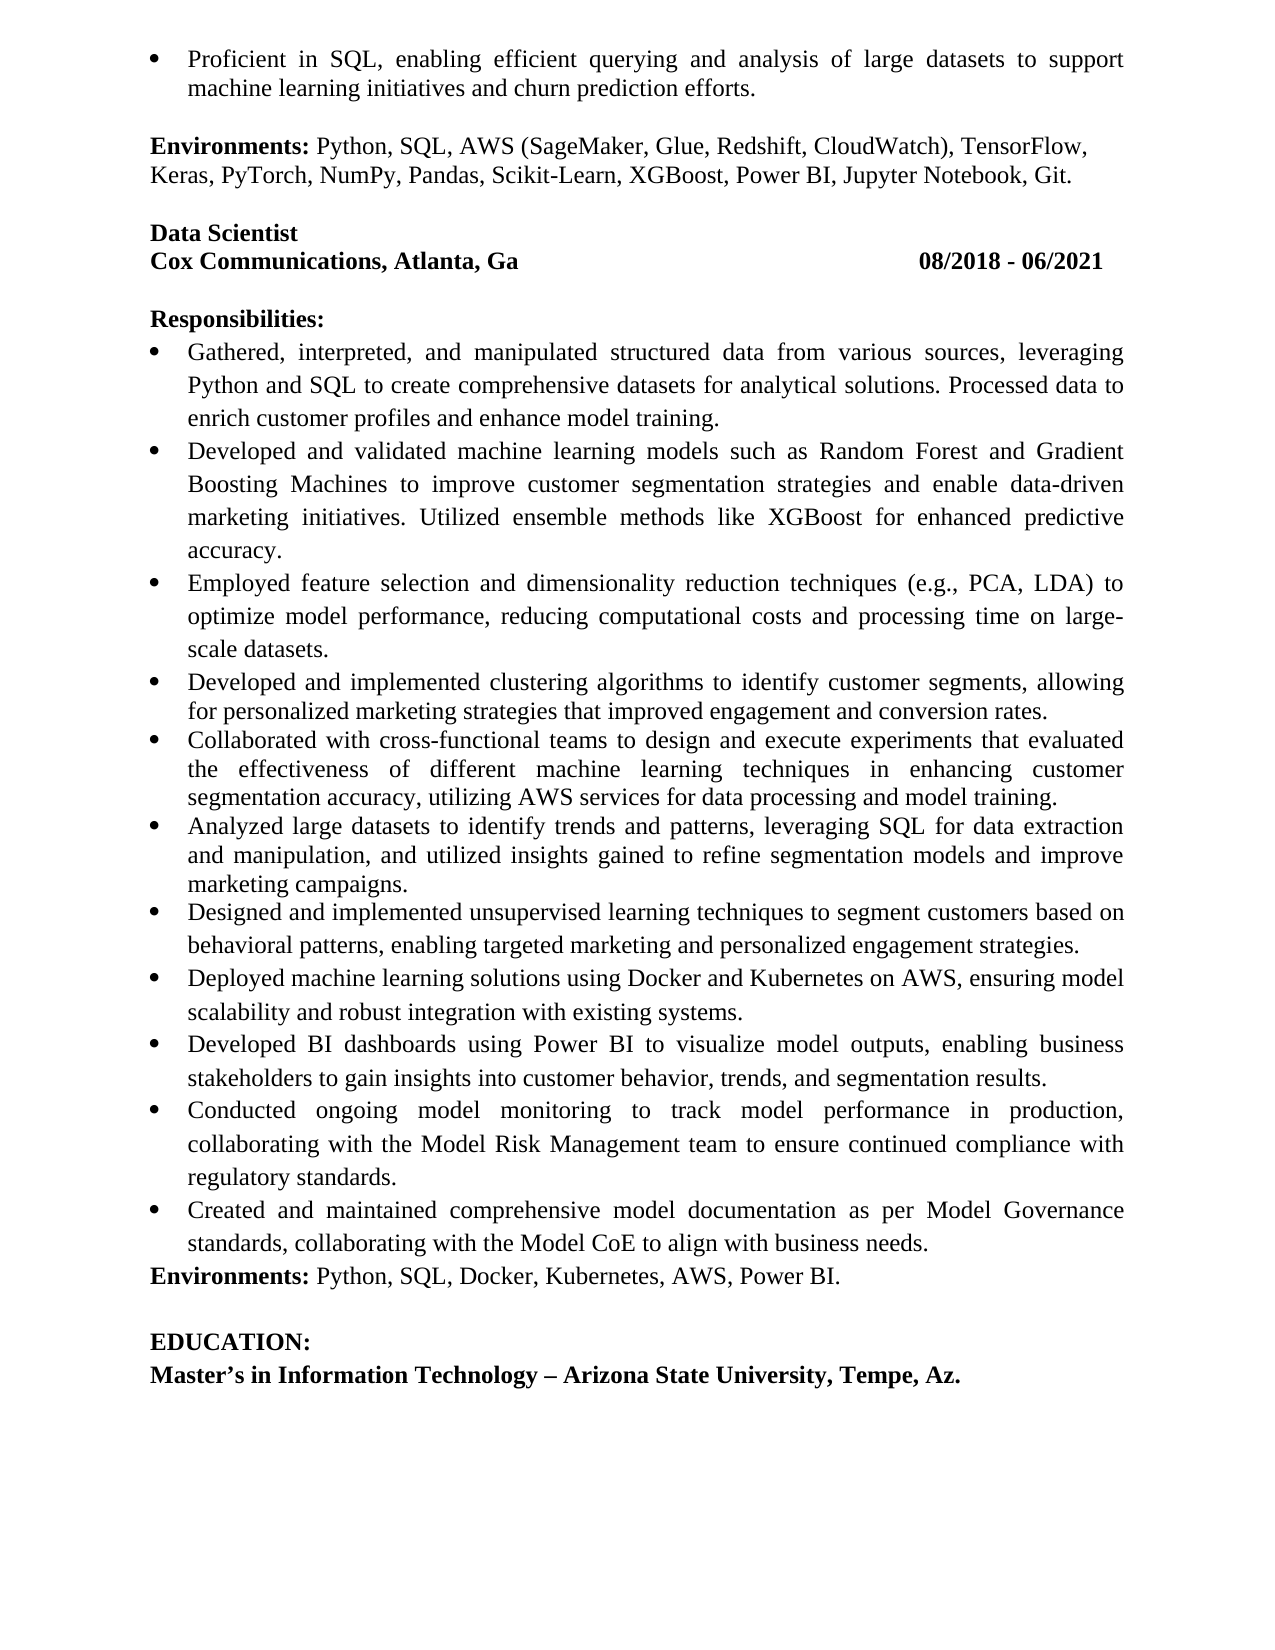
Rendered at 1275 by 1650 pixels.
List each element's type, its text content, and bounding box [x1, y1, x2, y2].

list Designed and implemented unsupervised learning techniques to segment customers based on behavioral patterns, enabling targeted marketing and personalized engagement strategies. [150, 897, 1125, 959]
text Environments: Python, SQL, AWS (SageMaker, Glue, Redshift, CloudWatch), TensorFlow, Keras, PyTorch, NumPy, Pandas, Scikit-Learn, XGBoost, Power BI, Jupyter Notebook, Git. [150, 131, 1125, 188]
list Proficient in SQL, enabling efficient querying and analysis of large datasets to support machine learning initiatives and churn prediction efforts. [150, 44, 1125, 102]
text EDUCATION: [150, 1327, 1125, 1356]
list Analyzed large datasets to identify trends and patterns, leveraging SQL for data extraction and manipulation, and utilized insights gained to refine segmentation models and improve marketing campaigns. [150, 811, 1125, 897]
list Collaborated with cross-functional teams to design and execute experiments that evaluated the effectiveness of different machine learning techniques in enhancing customer segmentation accuracy, utilizing AWS services for data processing and model training. [150, 725, 1125, 811]
list Developed BI dashboards using Power BI to visualize model outputs, enabling business stakeholders to gain insights into customer behavior, trends, and segmentation results. [150, 1029, 1125, 1091]
list Conducted ongoing model monitoring to track model performance in production, collaborating with the Model Risk Management team to ensure continued compliance with regulatory standards. [150, 1096, 1125, 1190]
list Employed feature selection and dimensionality reduction techniques (e.g., PCA, LDA) to optimize model performance, reducing computational costs and processing time on large-scale datasets. [150, 568, 1125, 663]
list Created and maintained comprehensive model documentation as per Model Governance standards, collaborating with the Model CoE to align with business needs. [150, 1195, 1125, 1256]
list Deployed machine learning solutions using Docker and Kubernetes on AWS, ensuring model scalability and robust integration with existing systems. [150, 963, 1125, 1025]
text Data Scientist Cox Communications, Atlanta, Ga 08/2018 - 06/2021 [150, 218, 1125, 275]
text Master’s in Information Technology – Arizona State University, Tempe, Az. [150, 1360, 1125, 1388]
text Responsibilities: [150, 304, 1125, 333]
list Developed and implemented clustering algorithms to identify customer segments, allowing for personalized marketing strategies that improved engagement and conversion rates. [150, 667, 1125, 725]
list Developed and validated machine learning models such as Random Forest and Gradient Boosting Machines to improve customer segmentation strategies and enable data-driven marketing initiatives. Utilized ensemble methods like XGBoost for enhanced predictive accuracy. [150, 436, 1125, 564]
list Gathered, interpreted, and manipulated structured data from various sources, leveraging Python and SQL to create comprehensive datasets for analytical solutions. Processed data to enrich customer profiles and enhance model training. [150, 337, 1125, 432]
text Environments: Python, SQL, Docker, Kubernetes, AWS, Power BI. [150, 1261, 1125, 1289]
